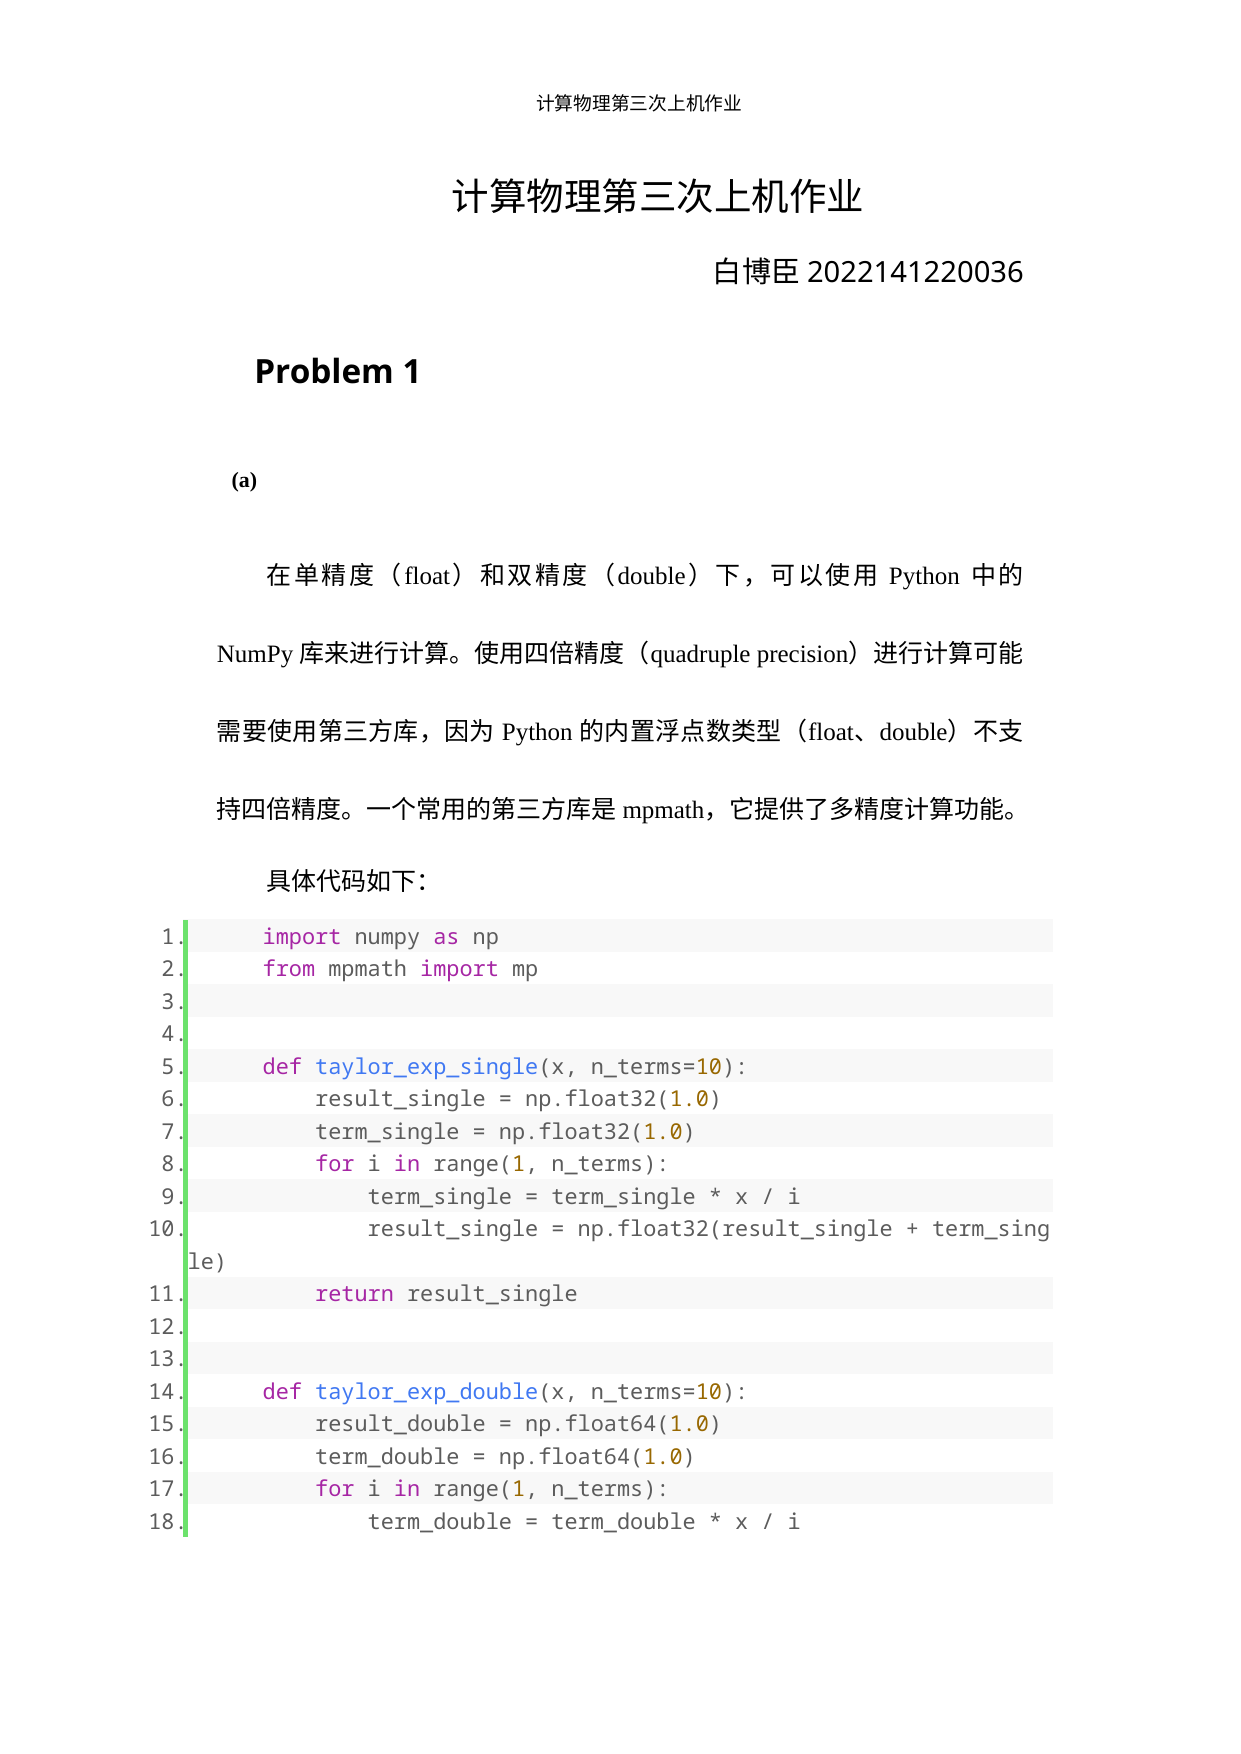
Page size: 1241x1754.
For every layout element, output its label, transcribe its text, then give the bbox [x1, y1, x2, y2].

list result_double = np.float64(1.0) [188, 1407, 1053, 1439]
list result_single = np.float32(result_single + term_single) [188, 1212, 1053, 1277]
list import numpy as np [183, 919, 1053, 952]
list term_double = term_double * x / i [188, 1504, 1053, 1537]
list term_single = term_single * x / i [188, 1179, 1053, 1212]
list result_single = np.float32(1.0) [188, 1082, 1053, 1114]
text 白博臣 2022141220036 [187, 238, 1023, 303]
list def taylor_exp_single(x, n_terms=10): [188, 1049, 1053, 1082]
subtitle Problem 1 [187, 338, 1023, 403]
text 计算物理第三次上机作业 [187, 162, 1053, 227]
list for i in range(1, n_terms): [188, 1472, 1053, 1504]
subtitle (a) [187, 463, 1053, 496]
list term_double = np.float64(1.0) [188, 1439, 1053, 1472]
list term_single = np.float32(1.0) [188, 1114, 1053, 1147]
text 在单精度（float）和双精度（double）下，可以使用 Python 中的 NumPy 库来进行计算。使用四倍精度（quadruple precision）进行计算可能需要使用第三方库，因为 Python 的内置浮点数类型（float、double）不支持四倍精度。一个常用的第三方库是 mpmath，它提供了多精度计算功能。 [217, 541, 1023, 840]
list return result_single [188, 1277, 1053, 1309]
list from mpmath import mp [188, 952, 1053, 984]
list for i in range(1, n_terms): [188, 1147, 1053, 1179]
text 具体代码如下： [217, 847, 1023, 912]
list def taylor_exp_double(x, n_terms=10): [188, 1374, 1053, 1407]
